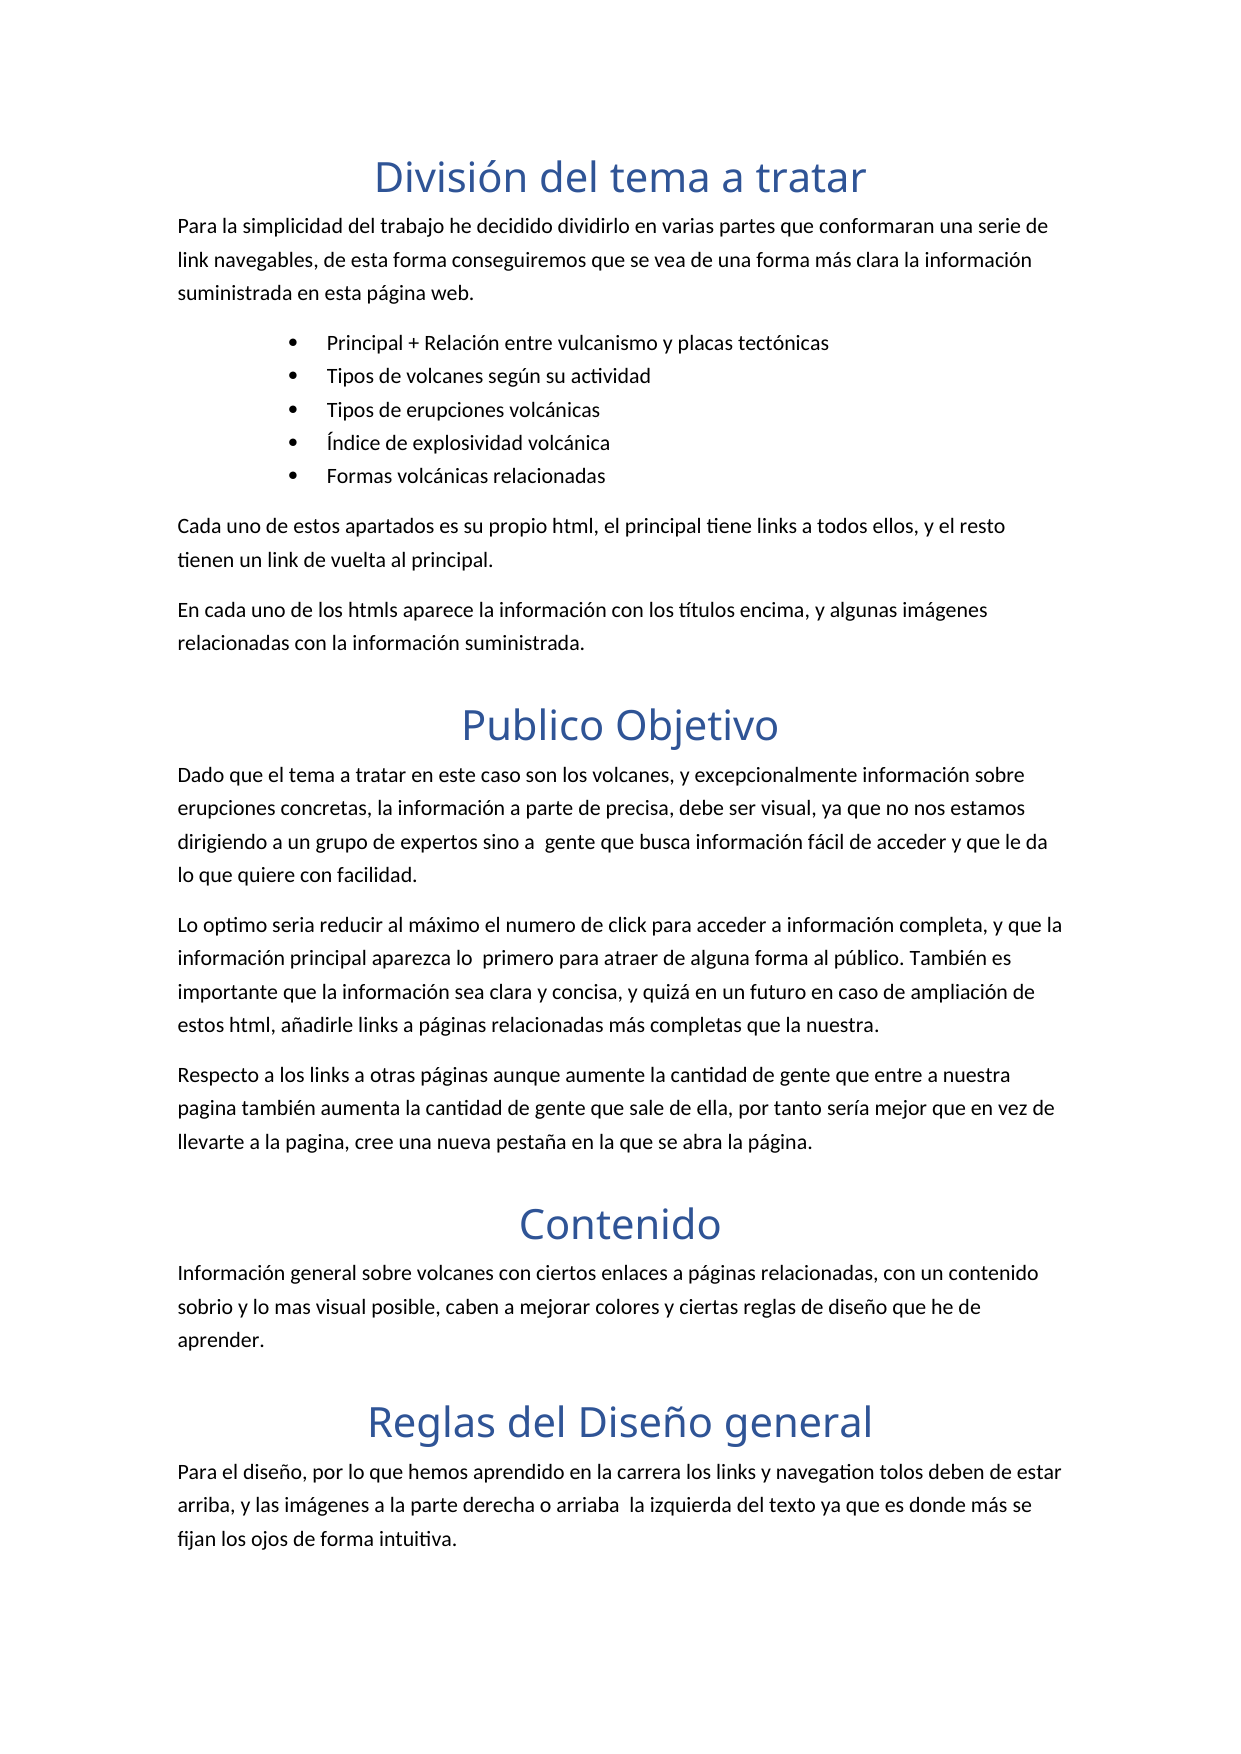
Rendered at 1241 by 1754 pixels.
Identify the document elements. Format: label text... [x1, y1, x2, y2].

text Información general sobre volcanes con ciertos enlaces a páginas relacionadas, con un contenido sobrio y lo mas visual posible, caben a mejorar colores y ciertas reglas de diseño que he de aprender. [177, 1259, 1063, 1353]
list Formas volcánicas relacionadas [289, 463, 1063, 489]
subtitle Publico Objetivo [177, 696, 1063, 753]
text Dado que el tema a tratar en este caso son los volcanes, y excepcionalmente información sobre erupciones concretas, la información a parte de precisa, debe ser visual, ya que no nos estamos dirigiendo a un grupo de expertos sino a gente que busca información fácil de acceder y que le da lo que quiere con facilidad. [177, 761, 1063, 888]
list Principal + Relación entre vulcanismo y placas tectónicas [289, 329, 1063, 356]
text Lo optimo seria reducir al máximo el numero de click para acceder a información completa, y que la información principal aparezca lo primero para atraer de alguna forma al público. También es importante que la información sea clara y concisa, y quizá en un futuro en caso de ampliación de estos html, añadirle links a páginas relacionadas más completas que la nuestra. [177, 911, 1063, 1038]
text Para la simplicidad del trabajo he decidido dividirlo en varias partes que conformaran una serie de link navegables, de esta forma conseguiremos que se vea de una forma más clara la información suministrada en esta página web. [177, 213, 1063, 306]
subtitle Reglas del Diseño general [177, 1393, 1063, 1450]
list Tipos de volcanes según su actividad [289, 363, 1063, 389]
subtitle Contenido [177, 1194, 1063, 1251]
text En cada uno de los htmls aparece la información con los títulos encima, y algunas imágenes relacionadas con la información suministrada. [177, 596, 1063, 656]
list Tipos de erupciones volcánicas [289, 396, 1063, 423]
list Índice de explosividad volcánica [289, 429, 1063, 456]
text Cada uno de estos apartados es su propio html, el principal tiene links a todos ellos, y el resto tienen un link de vuelta al principal. [177, 513, 1063, 573]
subtitle División del tema a tratar [177, 148, 1063, 204]
text Para el diseño, por lo que hemos aprendido en la carrera los links y navegation tolos deben de estar arriba, y las imágenes a la parte derecha o arriaba la izquierda del texto ya que es donde más se fijan los ojos de forma intuitiva. [177, 1458, 1063, 1551]
text Respecto a los links a otras páginas aunque aumente la cantidad de gente que entre a nuestra pagina también aumenta la cantidad de gente que sale de ella, por tanto sería mejor que en vez de llevarte a la pagina, cree una nueva pestaña en la que se abra la página. [177, 1061, 1063, 1154]
